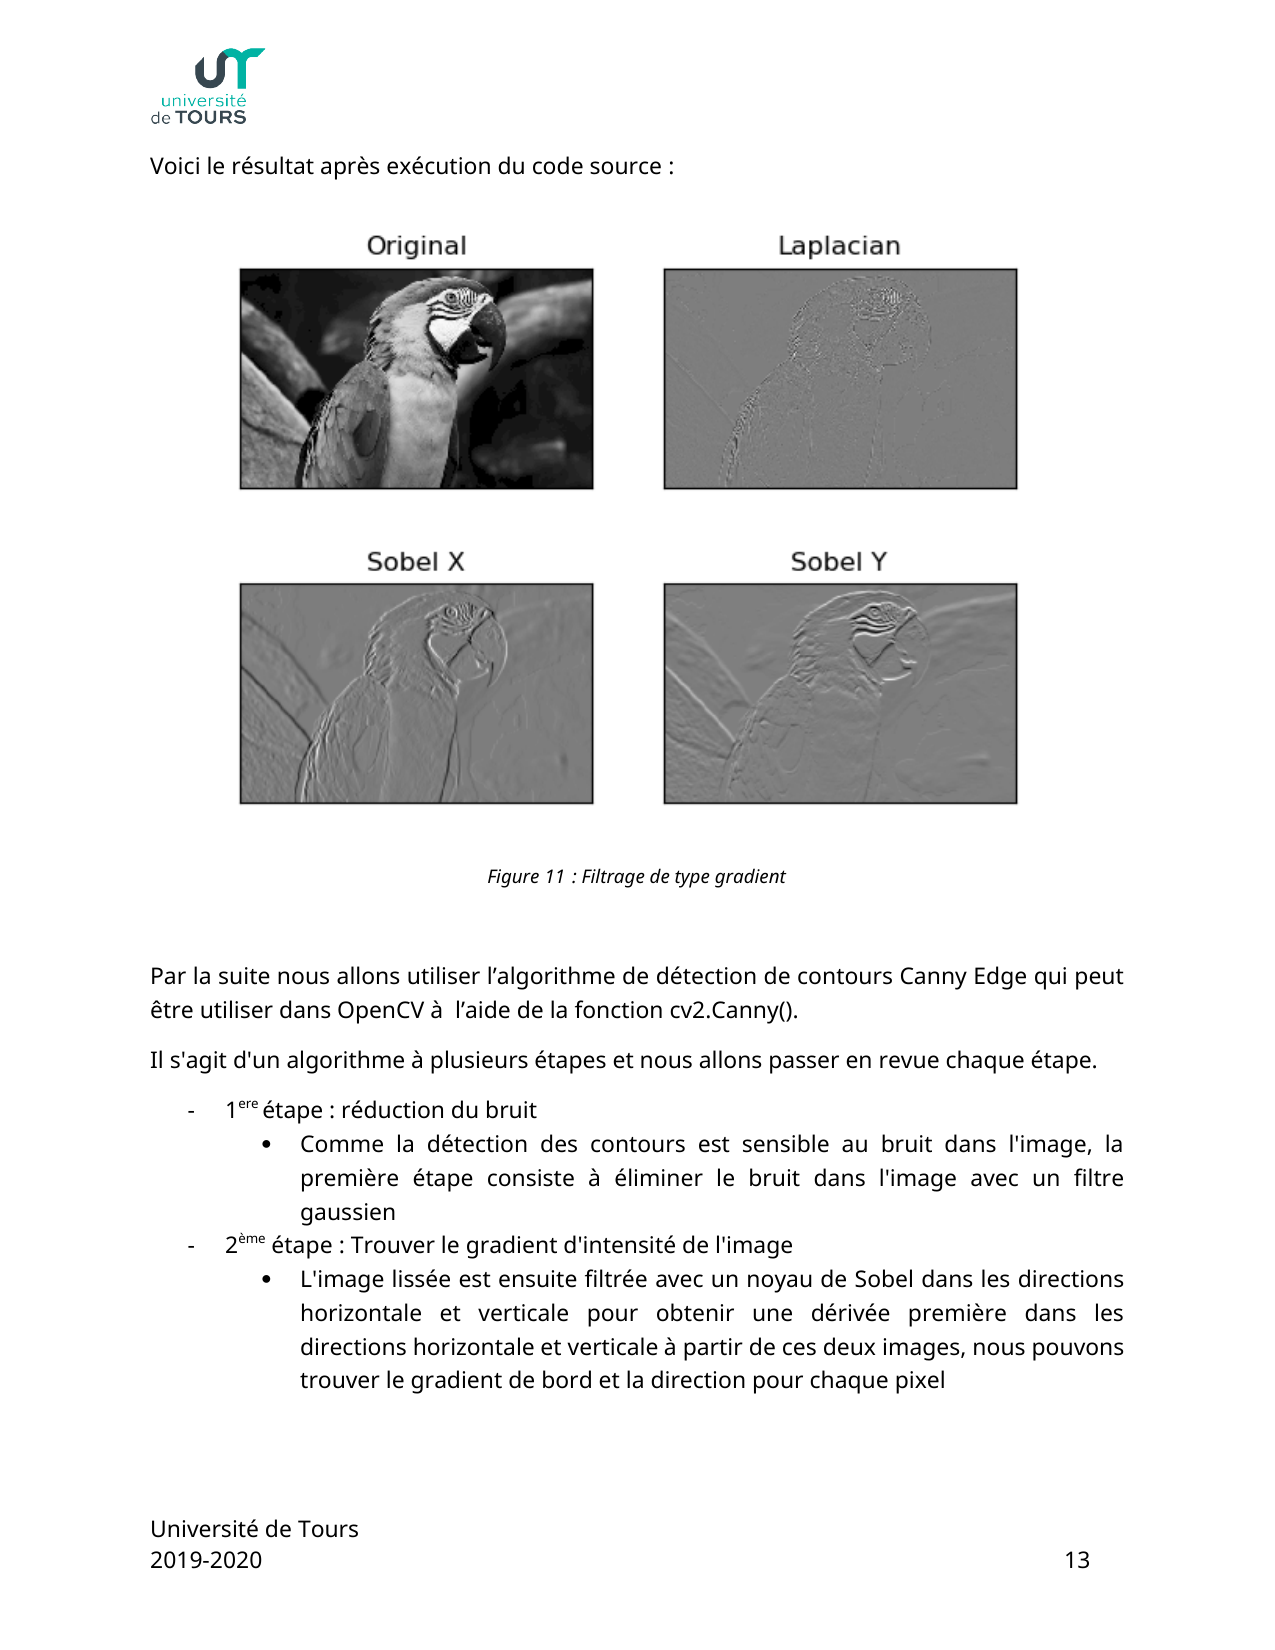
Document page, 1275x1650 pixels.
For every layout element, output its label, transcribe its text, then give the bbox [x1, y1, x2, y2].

list L'image lissée est ensuite filtrée avec un noyau de Sobel dans les directions horizontale et verticale pour obtenir une dérivée première dans les directions horizontale et verticale à partir de ces deux images, nous pouvons trouver le gradient de bord et la direction pour chaque pixel [262, 1263, 1125, 1396]
text Il s'agit d'un algorithme à plusieurs étapes et nous allons passer en revue chaque étape. [150, 1044, 1125, 1075]
list 2ème étape : Trouver le gradient d'intensité de l'image [187, 1229, 1125, 1261]
text Voici le résultat après exécution du code source : [150, 150, 1125, 181]
picture [212, 200, 1063, 845]
text Figure 11 : Filtrage de type gradient [150, 863, 1125, 888]
list 1ere étape : réduction du bruit [187, 1094, 1125, 1126]
list Comme la détection des contours est sensible au bruit dans l'image, la première étape consiste à éliminer le bruit dans l'image avec un filtre gaussien [262, 1128, 1125, 1227]
picture [150, 48, 266, 129]
text Par la suite nous allons utiliser l’algorithme de détection de contours Canny Edge qui peut être utiliser dans OpenCV à l’aide de la fonction cv2.Canny(). [150, 960, 1125, 1025]
